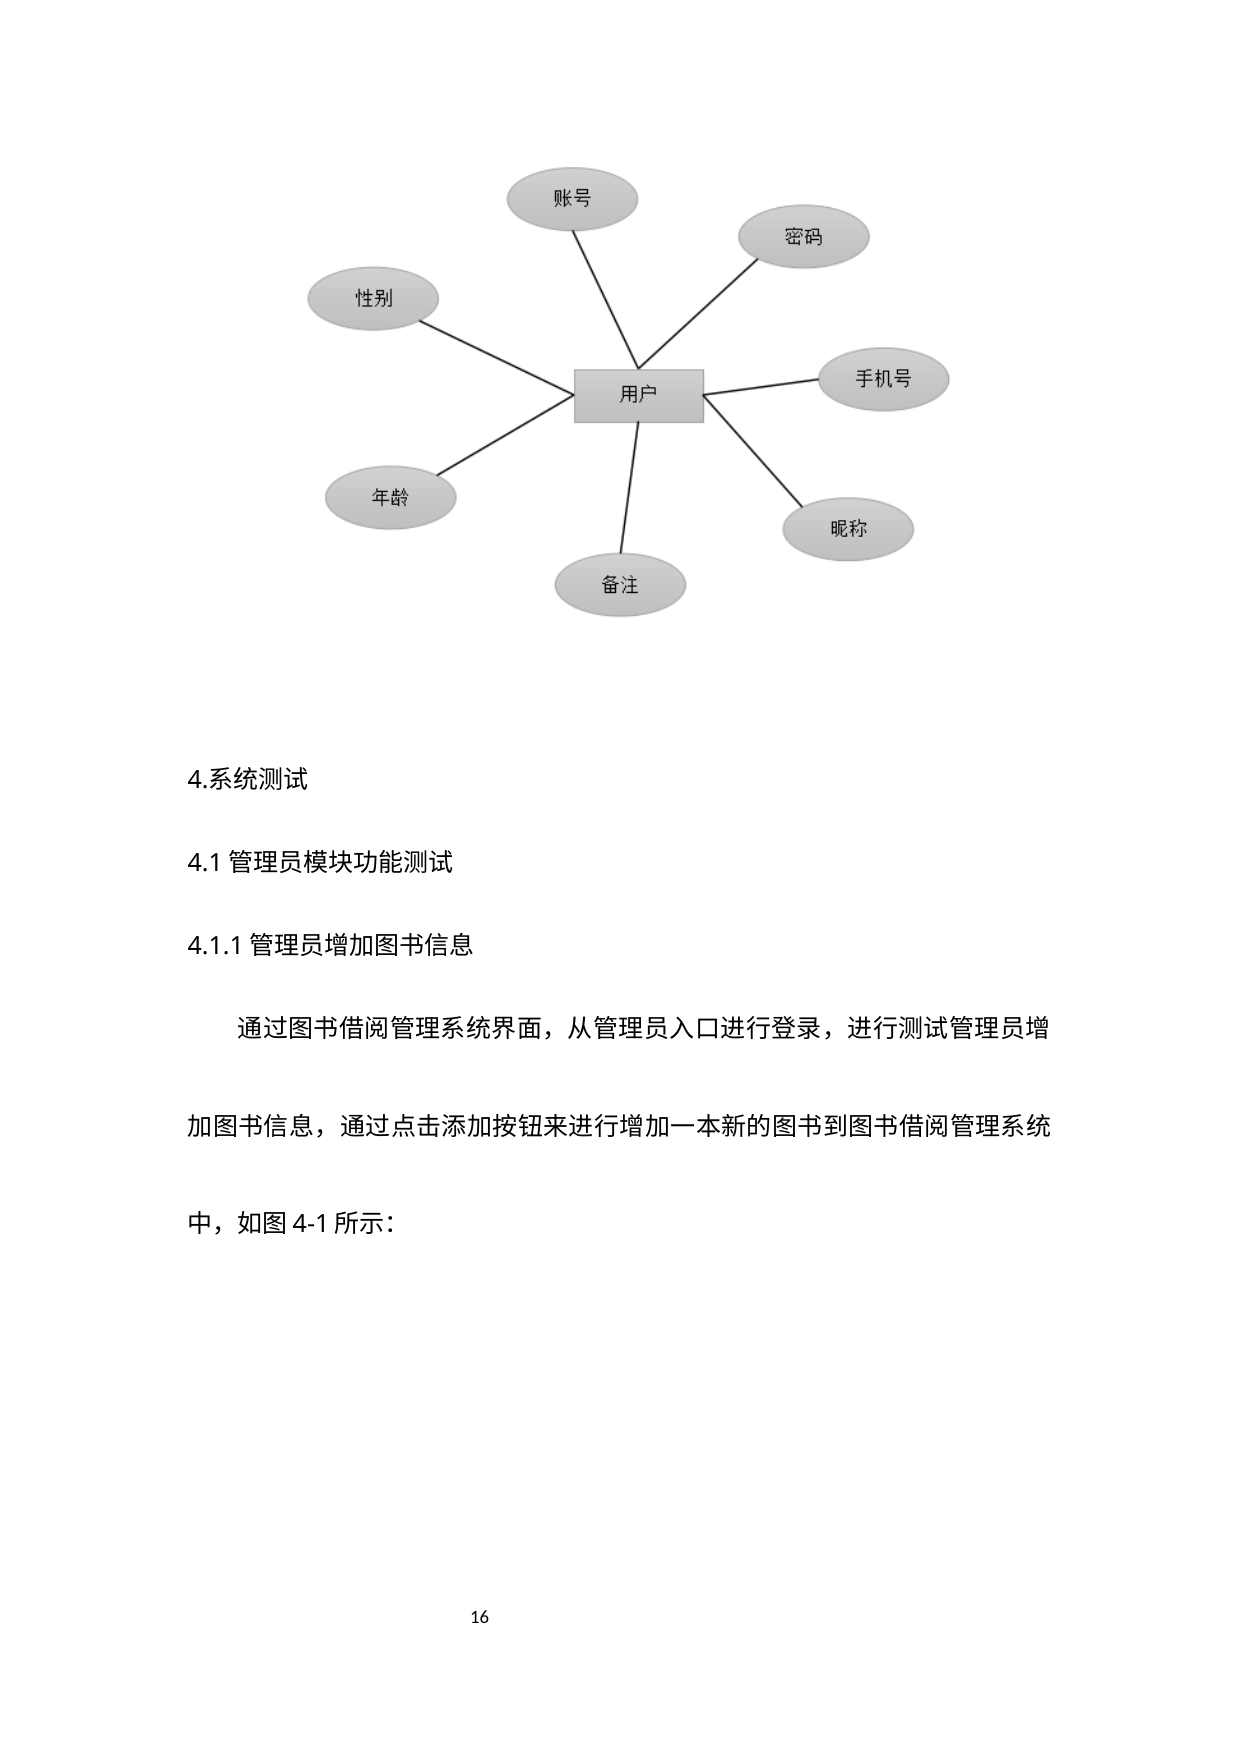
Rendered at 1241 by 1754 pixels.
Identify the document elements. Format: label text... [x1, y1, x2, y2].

text 通过图书借阅管理系统界面，从管理员入口进行登录，进行测试管理员增加图书信息，通过点击添加按钮来进行增加一本新的图书到图书借阅管理系统中，如图4-1所示： [187, 994, 1053, 1254]
text 4.系统测试 [187, 745, 1053, 810]
text 4.1管理员模块功能测试 [187, 828, 1053, 893]
picture [231, 162, 1096, 661]
text 4.1.1管理员增加图书信息 [187, 911, 1053, 976]
